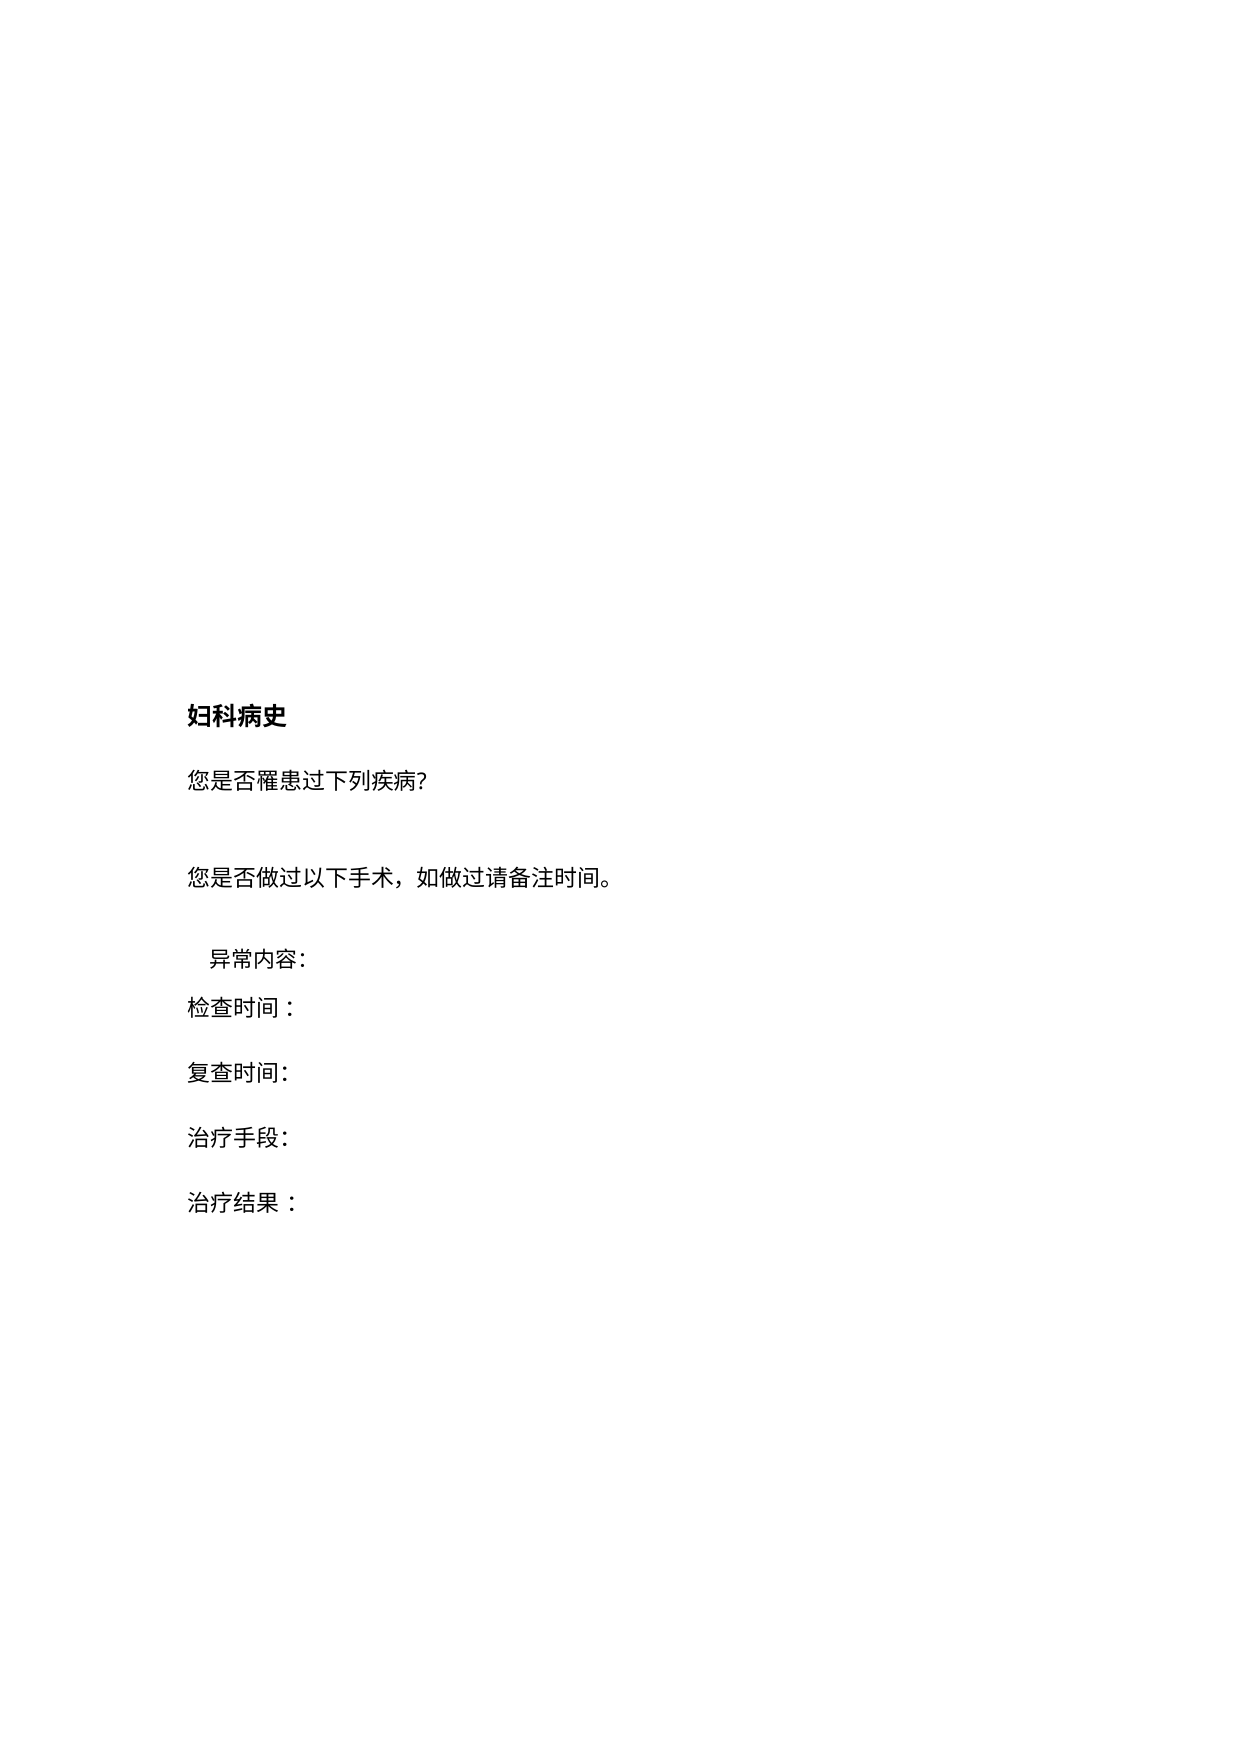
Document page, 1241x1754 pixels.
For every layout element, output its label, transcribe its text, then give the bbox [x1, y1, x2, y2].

text 妇科病史 [187, 682, 1053, 747]
text 检查时间 ： [187, 974, 1053, 1039]
text 治疗手段： [187, 1104, 1053, 1169]
text 治疗结果 ： [187, 1169, 1053, 1234]
text 复查时间： [187, 1039, 1053, 1104]
text 您是否罹患过下列疾病? [187, 747, 1053, 812]
text 异常内容： [187, 942, 1053, 974]
text 您是否做过以下手术，如做过请备注时间。 [187, 844, 1053, 909]
